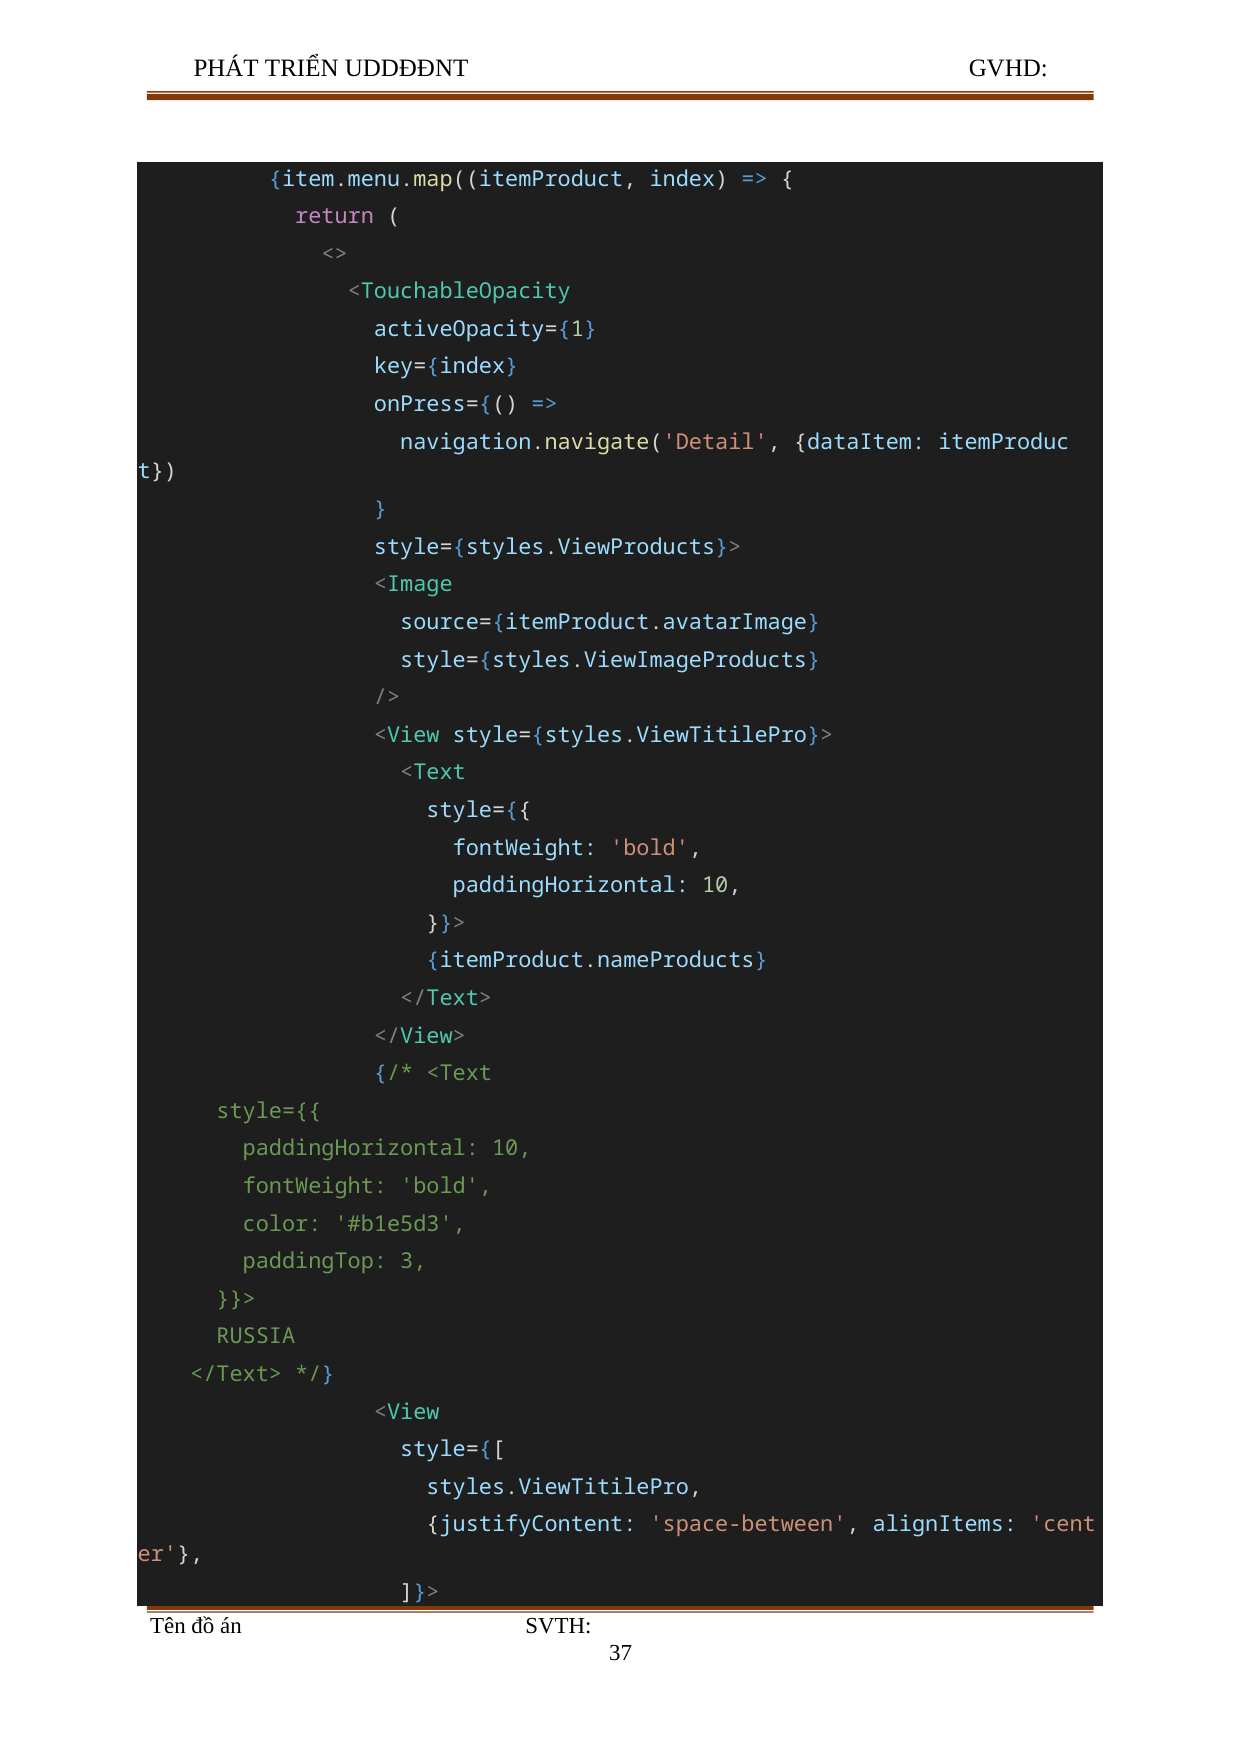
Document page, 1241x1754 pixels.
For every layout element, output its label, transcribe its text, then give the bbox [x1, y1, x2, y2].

text paddingTop: 3, [137, 1245, 1103, 1275]
text <View style={styles.ViewTitilePro}> [137, 719, 1103, 748]
text </Text> */} [137, 1358, 1103, 1388]
text <Image [137, 568, 1103, 598]
text <Text [137, 756, 1103, 786]
text activeOpacity={1} [137, 313, 1103, 343]
text {itemProduct.nameProducts} [137, 944, 1103, 974]
text onPress={() => [137, 388, 1103, 418]
text {item.menu.map((itemProduct, index) => { [137, 162, 1103, 192]
text key={index} [137, 351, 1103, 380]
text paddingHorizontal: 10, [137, 869, 1103, 899]
text style={[ [137, 1433, 1103, 1463]
text source={itemProduct.avatarImage} [137, 606, 1103, 636]
text fontWeight: 'bold', [137, 832, 1103, 861]
text style={{ [137, 794, 1103, 824]
text <TouchableOpacity [137, 275, 1103, 305]
text return ( [137, 200, 1103, 230]
text style={styles.ViewProducts}> [137, 531, 1103, 561]
text ]}> [137, 1576, 1103, 1606]
text style={styles.ViewImageProducts} [137, 643, 1103, 673]
text color: '#b1e5d3', [137, 1208, 1103, 1237]
text RUSSIA [137, 1320, 1103, 1350]
text styles.ViewTitilePro, [137, 1471, 1103, 1501]
text }}> [137, 1283, 1103, 1313]
text fontWeight: 'bold', [137, 1170, 1103, 1200]
text /> [137, 681, 1103, 711]
text navigation.navigate('Detail', {dataItem: itemProduct}) [137, 426, 1103, 485]
text <View [137, 1396, 1103, 1425]
text {/* <Text [137, 1057, 1103, 1087]
text } [137, 493, 1103, 523]
text <> [137, 238, 1103, 267]
text }}> [137, 907, 1103, 937]
text </Text> [137, 982, 1103, 1012]
text style={{ [137, 1095, 1103, 1124]
text {justifyContent: 'space-between', alignItems: 'center'}, [137, 1508, 1103, 1568]
text paddingHorizontal: 10, [137, 1132, 1103, 1162]
text </View> [137, 1019, 1103, 1049]
